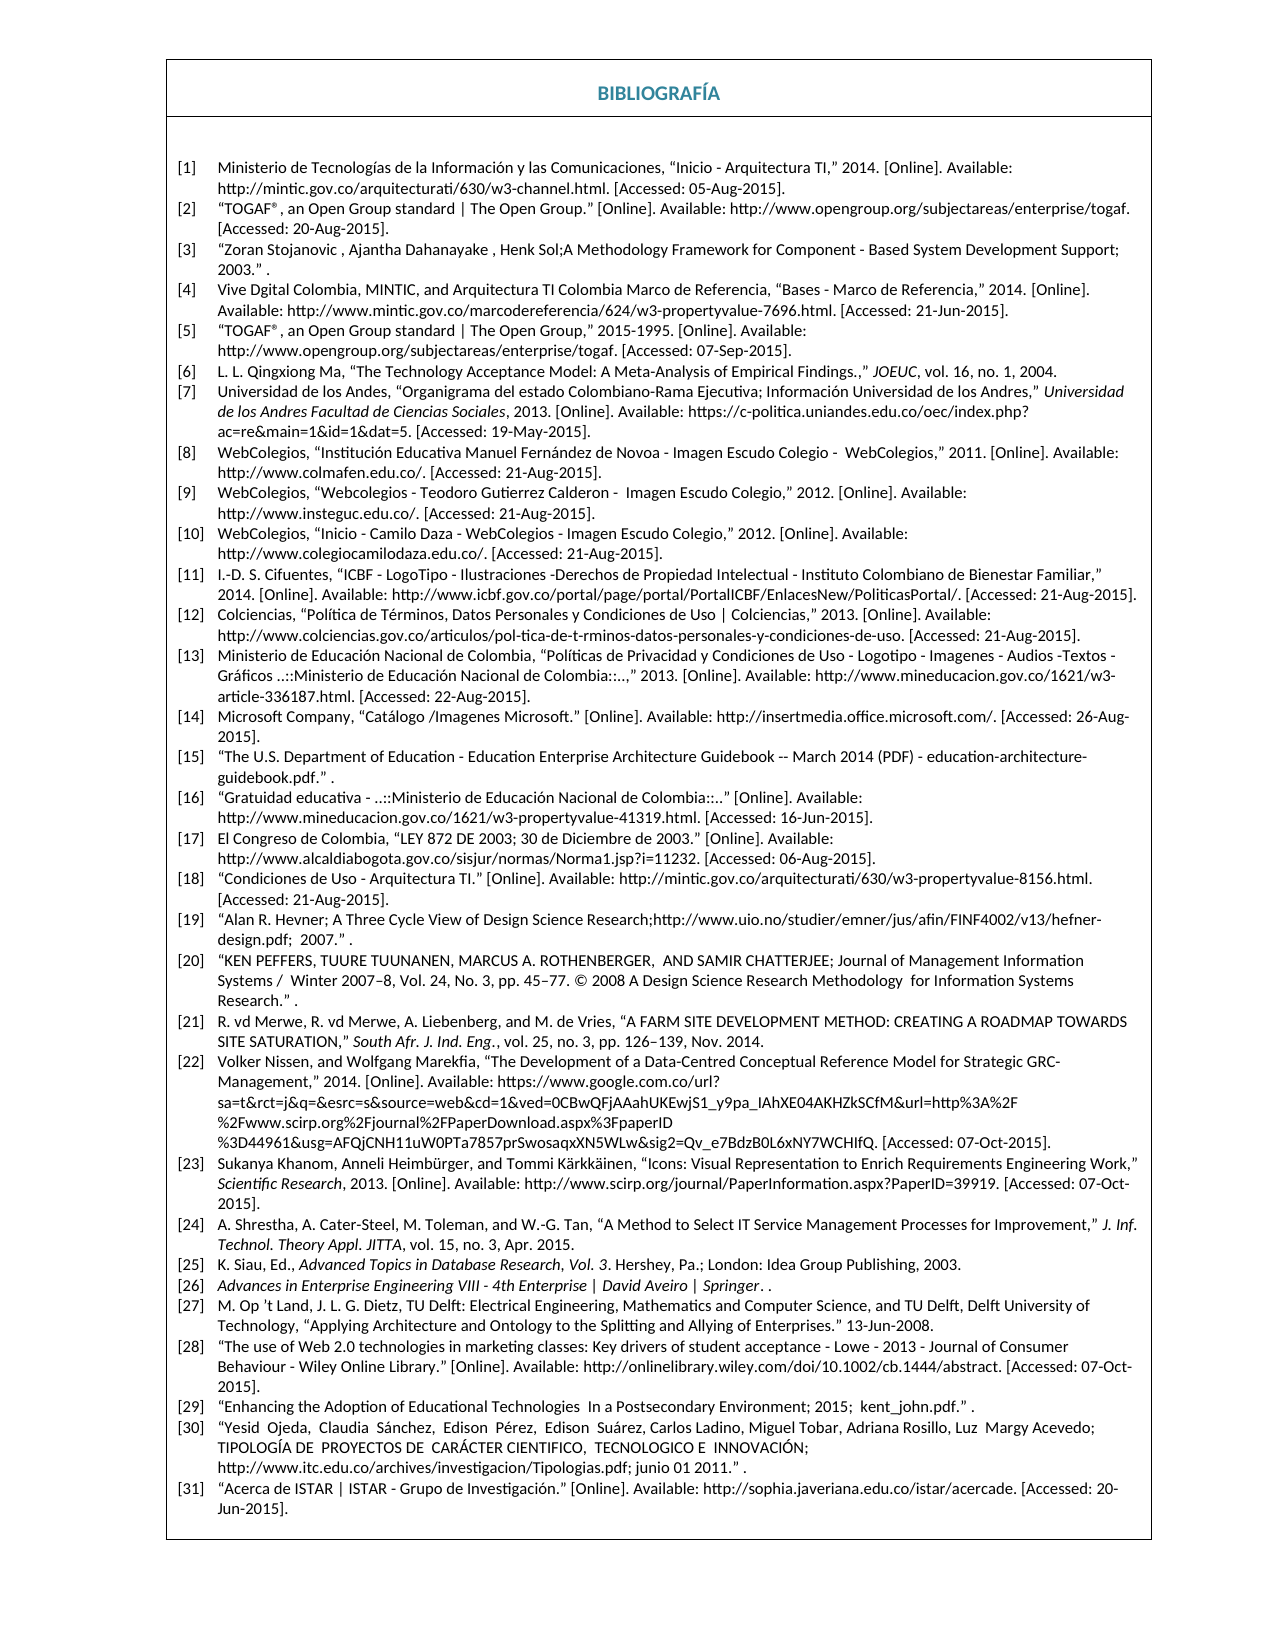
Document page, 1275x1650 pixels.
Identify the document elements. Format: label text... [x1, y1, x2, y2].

table_header BIBLIOGRAFÍA [167, 60, 1151, 116]
table_cell [1] Ministerio de Tecnologías de la Información y las Comunicaciones, “Inicio - Arquitectura TI,” 2014. [Online]. Available: http://mintic.gov.co/arquitecturati/630/w3-channel.html. [Accessed: 05-Aug-2015]. [2] “TOGAF®, an Open Group standard | The Open Group.” [Online]. Available: http://www.opengroup.org/subjectareas/enterprise/togaf. [Accessed: 20-Aug-2015]. [3] “Zoran Stojanovic , Ajantha Dahanayake , Henk Sol;A Methodology Framework for Component - Based System Development Support; 2003.” . [4] Vive Dgital Colombia, MINTIC, and Arquitectura TI Colombia Marco de Referencia, “Bases - Marco de Referencia,” 2014. [Online]. Available: http://www.mintic.gov.co/marcodereferencia/624/w3-propertyvalue-7696.html. [Accessed: 21-Jun-2015]. [5] “TOGAF®, an Open Group standard | The Open Group,” 2015-1995. [Online]. Available: http://www.opengroup.org/subjectareas/enterprise/togaf. [Accessed: 07-Sep-2015]. [6] L. L. Qingxiong Ma, “The Technology Acceptance Model: A Meta-Analysis of Empirical Findings.,” JOEUC, vol. 16, no. 1, 2004. [7] Universidad de los Andes, “Organigrama del estado Colombiano-Rama Ejecutiva; Información Universidad de los Andres,” Universidad de los Andres Facultad de Ciencias Sociales, 2013. [Online]. Available: https://c-politica.uniandes.edu.co/oec/index.php?ac=re&main=1&id=1&dat=5. [Accessed: 19-May-2015]. [8] WebColegios, “Institución Educativa Manuel Fernández de Novoa - Imagen Escudo Colegio - WebColegios,” 2011. [Online]. Available: http://www.colmafen.edu.co/. [Accessed: 21-Aug-2015]. [9] WebColegios, “Webcolegios - Teodoro Gutierrez Calderon - Imagen Escudo Colegio,” 2012. [Online]. Available: http://www.insteguc.edu.co/. [Accessed: 21-Aug-2015]. [10] WebColegios, “Inicio - Camilo Daza - WebColegios - Imagen Escudo Colegio,” 2012. [Online]. Available: http://www.colegiocamilodaza.edu.co/. [Accessed: 21-Aug-2015]. [11] I.-D. S. Cifuentes, “ICBF - LogoTipo - Ilustraciones -Derechos de Propiedad Intelectual - Instituto Colombiano de Bienestar Familiar,” 2014. [Online]. Available: http://www.icbf.gov.co/portal/page/portal/PortalICBF/EnlacesNew/PoliticasPortal/. [Accessed: 21-Aug-2015]. [12] Colciencias, “Política de Términos, Datos Personales y Condiciones de Uso | Colciencias,” 2013. [Online]. Available: http://www.colciencias.gov.co/articulos/pol-tica-de-t-rminos-datos-personales-y-condiciones-de-uso. [Accessed: 21-Aug-2015]. [13] Ministerio de Educación Nacional de Colombia, “Políticas de Privacidad y Condiciones de Uso - Logotipo - Imagenes - Audios -Textos - Gráficos ..::Ministerio de Educación Nacional de Colombia::..,” 2013. [Online]. Available: http://www.mineducacion.gov.co/1621/w3-article-336187.html. [Accessed: 22-Aug-2015]. [14] Microsoft Company, “Catálogo /Imagenes Microsoft.” [Online]. Available: http://insertmedia.office.microsoft.com/. [Accessed: 26-Aug-2015]. [15] “The U.S. Department of Education - Education Enterprise Architecture Guidebook -- March 2014 (PDF) - education-architecture-guidebook.pdf.” . [16] “Gratuidad educativa - ..::Ministerio de Educación Nacional de Colombia::..” [Online]. Available: http://www.mineducacion.gov.co/1621/w3-propertyvalue-41319.html. [Accessed: 16-Jun-2015]. [17] El Congreso de Colombia, “LEY 872 DE 2003; 30 de Diciembre de 2003.” [Online]. Available: http://www.alcaldiabogota.gov.co/sisjur/normas/Norma1.jsp?i=11232. [Accessed: 06-Aug-2015]. [18] “Condiciones de Uso - Arquitectura TI.” [Online]. Available: http://mintic.gov.co/arquitecturati/630/w3-propertyvalue-8156.html. [Accessed: 21-Aug-2015]. [19] “Alan R. Hevner; A Three Cycle View of Design Science Research;http://www.uio.no/studier/emner/jus/afin/FINF4002/v13/hefner-design.pdf; 2007.” . [20] “KEN PEFFERS, TUURE TUUNANEN, MARCUS A. ROTHENBERGER, AND SAMIR CHATTERJEE; Journal of Management Information Systems / Winter 2007–8, Vol. 24, No. 3, pp. 45–77. © 2008 A Design Science Research Methodology for Information Systems Research.” . [21] R. vd Merwe, R. vd Merwe, A. Liebenberg, and M. de Vries, “A FARM SITE DEVELOPMENT METHOD: CREATING A ROADMAP TOWARDS SITE SATURATION,” South Afr. J. Ind. Eng., vol. 25, no. 3, pp. 126–139, Nov. 2014. [22] Volker Nissen, and Wolfgang Marekfia, “The Development of a Data-Centred Conceptual Reference Model for Strategic GRC-Management,” 2014. [Online]. Available: https://www.google.com.co/url?sa=t&rct=j&q=&esrc=s&source=web&cd=1&ved=0CBwQFjAAahUKEwjS1_y9pa_IAhXE04AKHZkSCfM&url=http%3A%2F%2Fwww.scirp.org%2Fjournal%2FPaperDownload.aspx%3FpaperID%3D44961&usg=AFQjCNH11uW0PTa7857prSwosaqxXN5WLw&sig2=Qv_e7BdzB0L6xNY7WCHIfQ. [Accessed: 07-Oct-2015]. [23] Sukanya Khanom, Anneli Heimbürger, and Tommi Kärkkäinen, “Icons: Visual Representation to Enrich Requirements Engineering Work,” Scientific Research, 2013. [Online]. Available: http://www.scirp.org/journal/PaperInformation.aspx?PaperID=39919. [Accessed: 07-Oct-2015]. [24] A. Shrestha, A. Cater-Steel, M. Toleman, and W.-G. Tan, “A Method to Select IT Service Management Processes for Improvement,” J. Inf. Technol. Theory Appl. JITTA, vol. 15, no. 3, Apr. 2015. [25] K. Siau, Ed., Advanced Topics in Database Research, Vol. 3. Hershey, Pa.; London: Idea Group Publishing, 2003. [26] Advances in Enterprise Engineering VIII - 4th Enterprise | David Aveiro | Springer. . [27] M. Op ’t Land, J. L. G. Dietz, TU Delft: Electrical Engineering, Mathematics and Computer Science, and TU Delft, Delft University of Technology, “Applying Architecture and Ontology to the Splitting and Allying of Enterprises.” 13-Jun-2008. [28] “The use of Web 2.0 technologies in marketing classes: Key drivers of student acceptance - Lowe - 2013 - Journal of Consumer Behaviour - Wiley Online Library.” [Online]. Available: http://onlinelibrary.wiley.com/doi/10.1002/cb.1444/abstract. [Accessed: 07-Oct-2015]. [29] “Enhancing the Adoption of Educational Technologies In a Postsecondary Environment; 2015; kent_john.pdf.” . [30] “Yesid Ojeda, Claudia Sánchez, Edison Pérez, Edison Suárez, Carlos Ladino, Miguel Tobar, Adriana Rosillo, Luz Margy Acevedo; TIPOLOGÍA DE PROYECTOS DE CARÁCTER CIENTIFICO, TECNOLOGICO E INNOVACIÓN; http://www.itc.edu.co/archives/investigacion/Tipologias.pdf; junio 01 2011.” . [31] “Acerca de ISTAR | ISTAR - Grupo de Investigación.” [Online]. Available: http://sophia.javeriana.edu.co/istar/acercade. [Accessed: 20-Jun-2015]. [167, 117, 1151, 1539]
